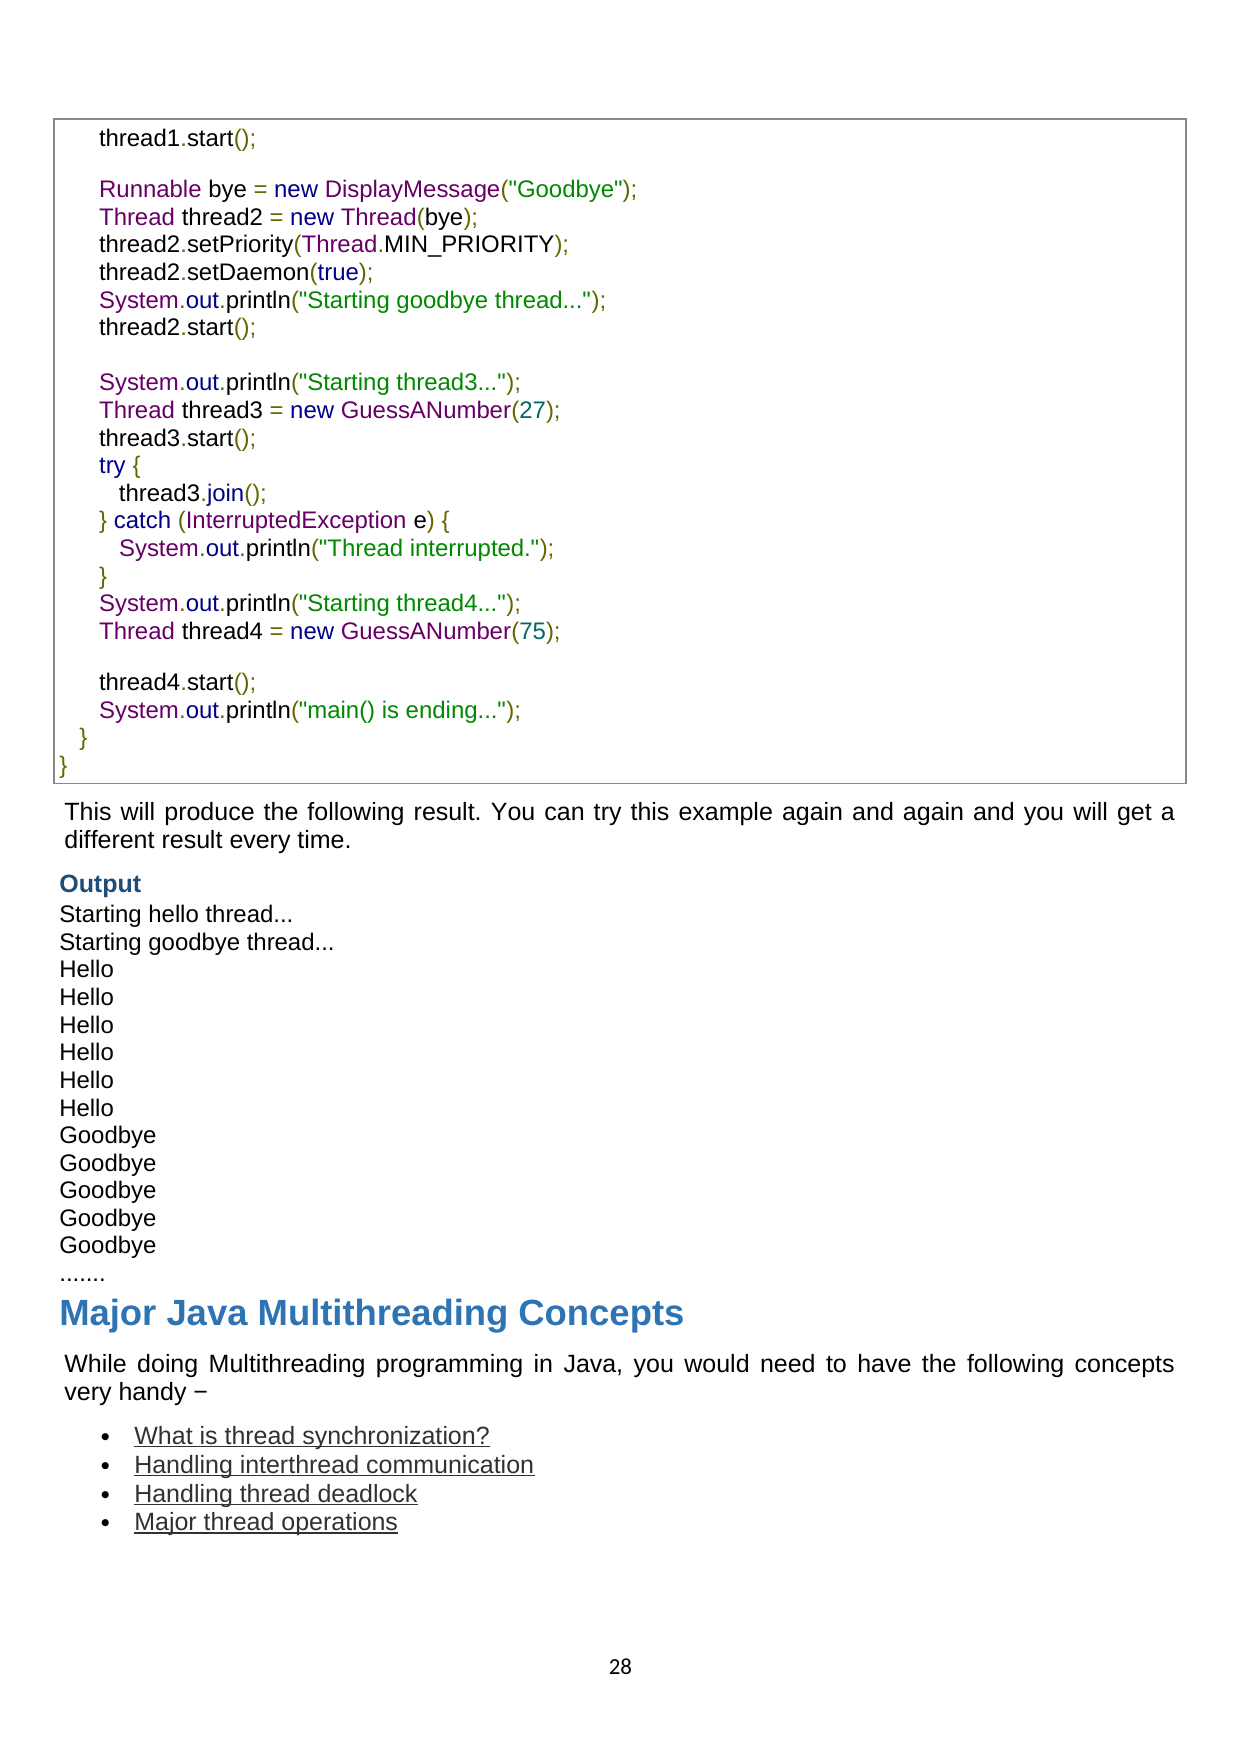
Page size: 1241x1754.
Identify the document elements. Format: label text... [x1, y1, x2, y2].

text Goodbye [59, 1231, 1181, 1259]
text Goodbye [59, 1204, 1181, 1231]
text Hello [59, 983, 1181, 1011]
text Hello [59, 955, 1181, 983]
text This will produce the following result. You can try this example again and again and you will get a different result every time. [64, 797, 1176, 854]
text thread3.start(); [59, 423, 1181, 451]
text thread2.setPriority(Thread.MIN_PRIORITY); [59, 230, 1181, 258]
text Hello [59, 1038, 1181, 1066]
text } [59, 562, 1181, 589]
text Starting hello thread... [59, 900, 1181, 928]
text Goodbye [59, 1121, 1181, 1149]
text Thread thread2 = new Thread(bye); [59, 203, 1181, 230]
text Hello [59, 1011, 1181, 1038]
text Hello [59, 1066, 1181, 1093]
text Runnable bye = new DisplayMessage("Goodbye"); [59, 175, 1181, 203]
text System.out.println("Starting thread4..."); [59, 589, 1181, 617]
text Goodbye [59, 1176, 1181, 1204]
text thread2.start(); [59, 313, 1181, 341]
subtitle Major Java Multithreading Concepts [59, 1291, 1181, 1333]
text try { [59, 451, 1181, 479]
text System.out.println("Starting thread3..."); [59, 368, 1181, 396]
text ....... [59, 1259, 1181, 1287]
text Hello [59, 1093, 1181, 1121]
list Handling thread deadlock [102, 1479, 1176, 1507]
text } [55, 745, 1185, 783]
text System.out.println("Starting goodbye thread..."); [59, 286, 1181, 313]
text thread3.join(); [59, 479, 1181, 506]
list Handling interthread communication [102, 1450, 1176, 1479]
text } [59, 723, 1181, 745]
subtitle Output [59, 869, 1181, 898]
text While doing Multithreading programming in Java, you would need to have the following concepts very handy − [64, 1349, 1176, 1406]
text Thread thread3 = new GuessANumber(27); [59, 396, 1181, 423]
text Goodbye [59, 1149, 1181, 1176]
list What is thread synchronization? [102, 1421, 1176, 1450]
text thread4.start(); [59, 668, 1181, 696]
text thread2.setDaemon(true); [59, 258, 1181, 286]
text System.out.println("main() is ending..."); [59, 696, 1181, 723]
text Thread thread4 = new GuessANumber(75); [59, 617, 1181, 644]
text thread1.start(); [55, 120, 1185, 151]
text System.out.println("Thread interrupted."); [59, 534, 1181, 562]
list Major thread operations [102, 1507, 1176, 1536]
text } catch (InterruptedException e) { [59, 506, 1181, 534]
text Starting goodbye thread... [59, 928, 1181, 955]
